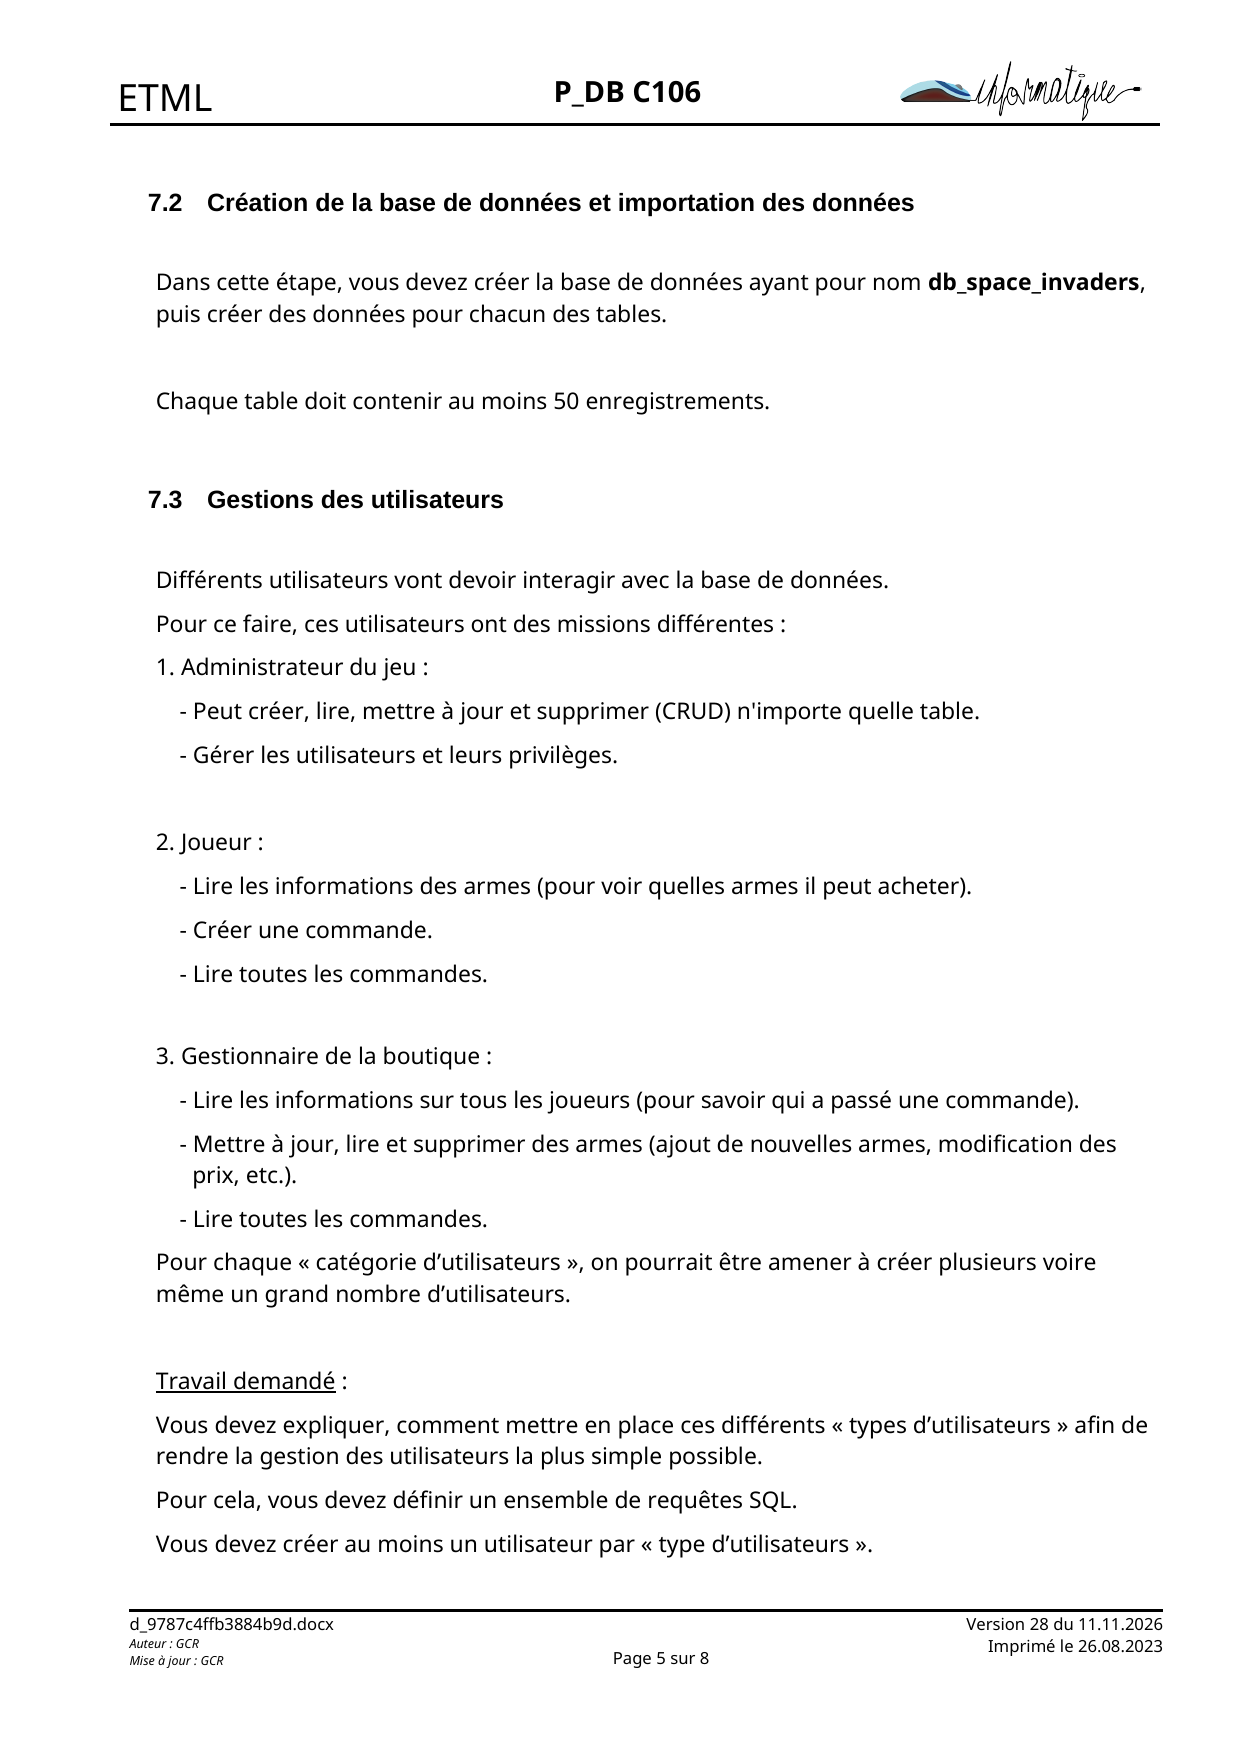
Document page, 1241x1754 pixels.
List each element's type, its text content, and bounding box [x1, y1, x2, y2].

text Vous devez expliquer, comment mettre en place ces différents « types d’utilisateurs » afin de rendre la gestion des utilisateurs la plus simple possible. [156, 1409, 1152, 1471]
picture [900, 61, 1142, 121]
text 3. Gestionnaire de la boutique : [156, 1040, 1152, 1071]
text 1. Administrateur du jeu : [156, 651, 1152, 682]
text Pour chaque « catégorie d’utilisateurs », on pourrait être amener à créer plusieurs voire même un grand nombre d’utilisateurs. [156, 1246, 1152, 1309]
text Pour cela, vous devez définir un ensemble de requêtes SQL. [156, 1484, 1152, 1515]
text - Lire toutes les commandes. [156, 957, 1152, 989]
text - Gérer les utilisateurs et leurs privilèges. [156, 739, 1152, 770]
text Travail demandé : [156, 1365, 1152, 1396]
text Dans cette étape, vous devez créer la base de données ayant pour nom db_space_invaders, puis créer des données pour chacun des tables. [156, 266, 1152, 329]
subtitle Création de la base de données et importation des données [148, 187, 1152, 216]
subtitle Gestions des utilisateurs [148, 485, 1152, 514]
text - Créer une commande. [156, 914, 1152, 945]
text Différents utilisateurs vont devoir interagir avec la base de données. [156, 564, 1152, 595]
text Chaque table doit contenir au moins 50 enregistrements. [156, 385, 1152, 416]
text - Mettre à jour, lire et supprimer des armes (ajout de nouvelles armes, modification des prix, etc.). [156, 1128, 1152, 1190]
text - Lire les informations sur tous les joueurs (pour savoir qui a passé une commande). [156, 1084, 1152, 1115]
text Vous devez créer au moins un utilisateur par « type d’utilisateurs ». [156, 1528, 1152, 1559]
text - Lire les informations des armes (pour voir quelles armes il peut acheter). [156, 870, 1152, 901]
text - Lire toutes les commandes. [156, 1203, 1152, 1234]
text - Peut créer, lire, mettre à jour et supprimer (CRUD) n'importe quelle table. [156, 695, 1152, 726]
text 2. Joueur : [156, 826, 1152, 857]
text Pour ce faire, ces utilisateurs ont des missions différentes : [156, 607, 1152, 639]
